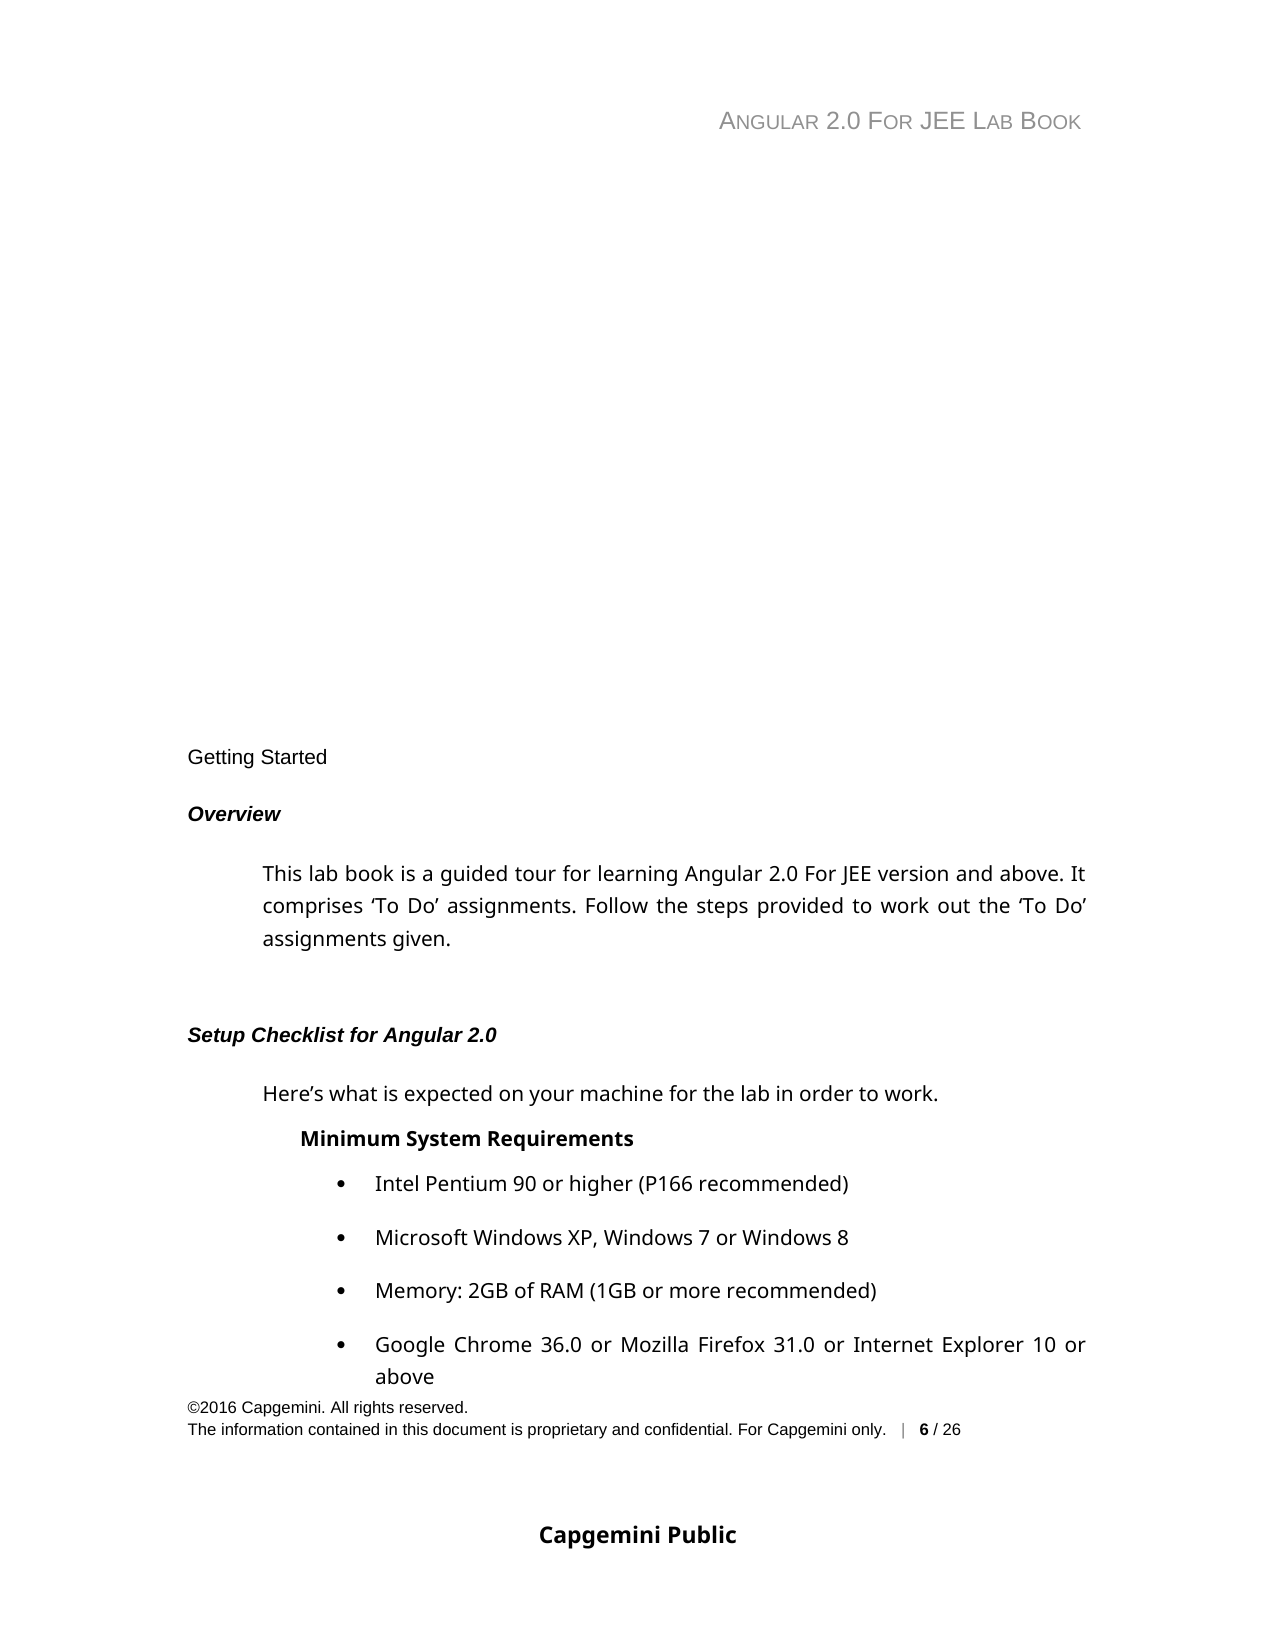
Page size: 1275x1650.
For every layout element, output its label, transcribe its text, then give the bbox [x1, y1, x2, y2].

text Getting Started [187, 745, 1087, 769]
subtitle Memory: 2GB of RAM (1GB or more recommended) [337, 1276, 1087, 1305]
subtitle Microsoft Windows XP, Windows 7 or Windows 8 [337, 1223, 1087, 1251]
subtitle This lab book is a guided tour for learning Angular 2.0 For JEE version and above. It comprises ‘To Do’ assignments. Follow the steps provided to work out the ‘To Do’ assignments given. [262, 859, 1087, 952]
subtitle Google Chrome 36.0 or Mozilla Firefox 31.0 or Internet Explorer 10 or above [337, 1330, 1087, 1391]
subtitle Setup Checklist for Angular 2.0 [187, 1022, 1087, 1046]
subtitle Overview [187, 802, 1087, 826]
subtitle Minimum System Requirements [300, 1124, 1087, 1153]
subtitle Here’s what is expected on your machine for the lab in order to work. [262, 1079, 1087, 1108]
subtitle Intel Pentium 90 or higher (P166 recommended) [337, 1169, 1087, 1198]
